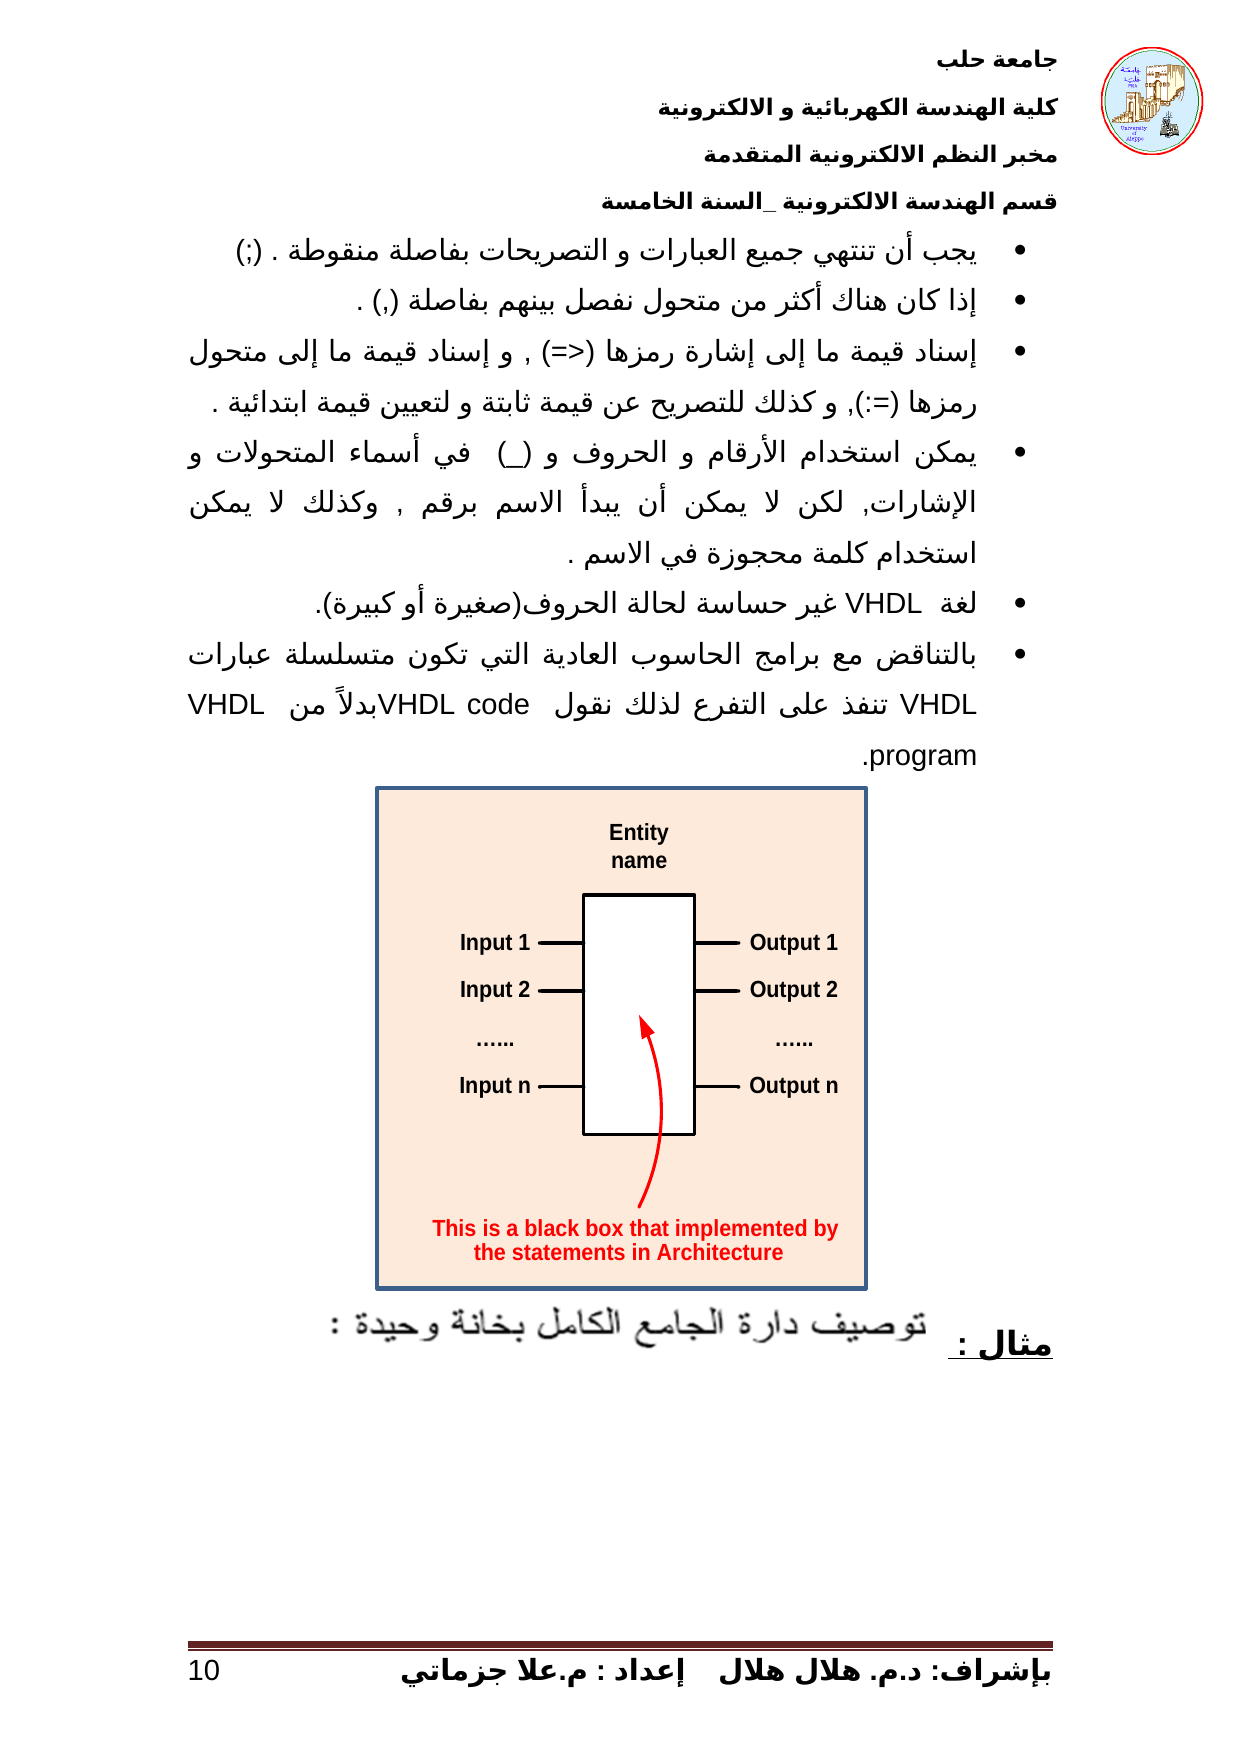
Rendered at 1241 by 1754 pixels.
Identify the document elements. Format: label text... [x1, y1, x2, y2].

list إسناد قيمة ما إلى إشارة رمزها (<=) , و إسناد قيمة ما إلى متحول رمزها (=:), و كذلك للتصريح عن قيمة ثابتة و لتعيين قيمة ابتدائية . [187, 334, 1015, 418]
picture [1101, 47, 1204, 155]
list يمكن استخدام الأرقام و الحروف و (_) في أسماء المتحولات و الإشارات, لكن لا يمكن أن يبدأ الاسم برقم , وكذلك لا يمكن استخدام كلمة محجوزة في الاسم . [187, 435, 1015, 569]
list بالتناقض مع برامج الحاسوب العادية التي تكون متسلسلة عبارات VHDL تنفذ على التفرع لذلك نقول VHDL codeبدلاً من VHDL program. [187, 637, 1015, 771]
picture [314, 1292, 948, 1356]
list يجب أن تنتهي جميع العبارات و التصريحات بفاصلة منقوطة . (;) [187, 233, 1015, 267]
list إذا كان هناك أكثر من متحول نفصل بينهم بفاصلة (,) . [187, 283, 1015, 317]
list لغة VHDL غير حساسة لحالة الحروف(صغيرة أو كبيرة). [187, 586, 1015, 620]
